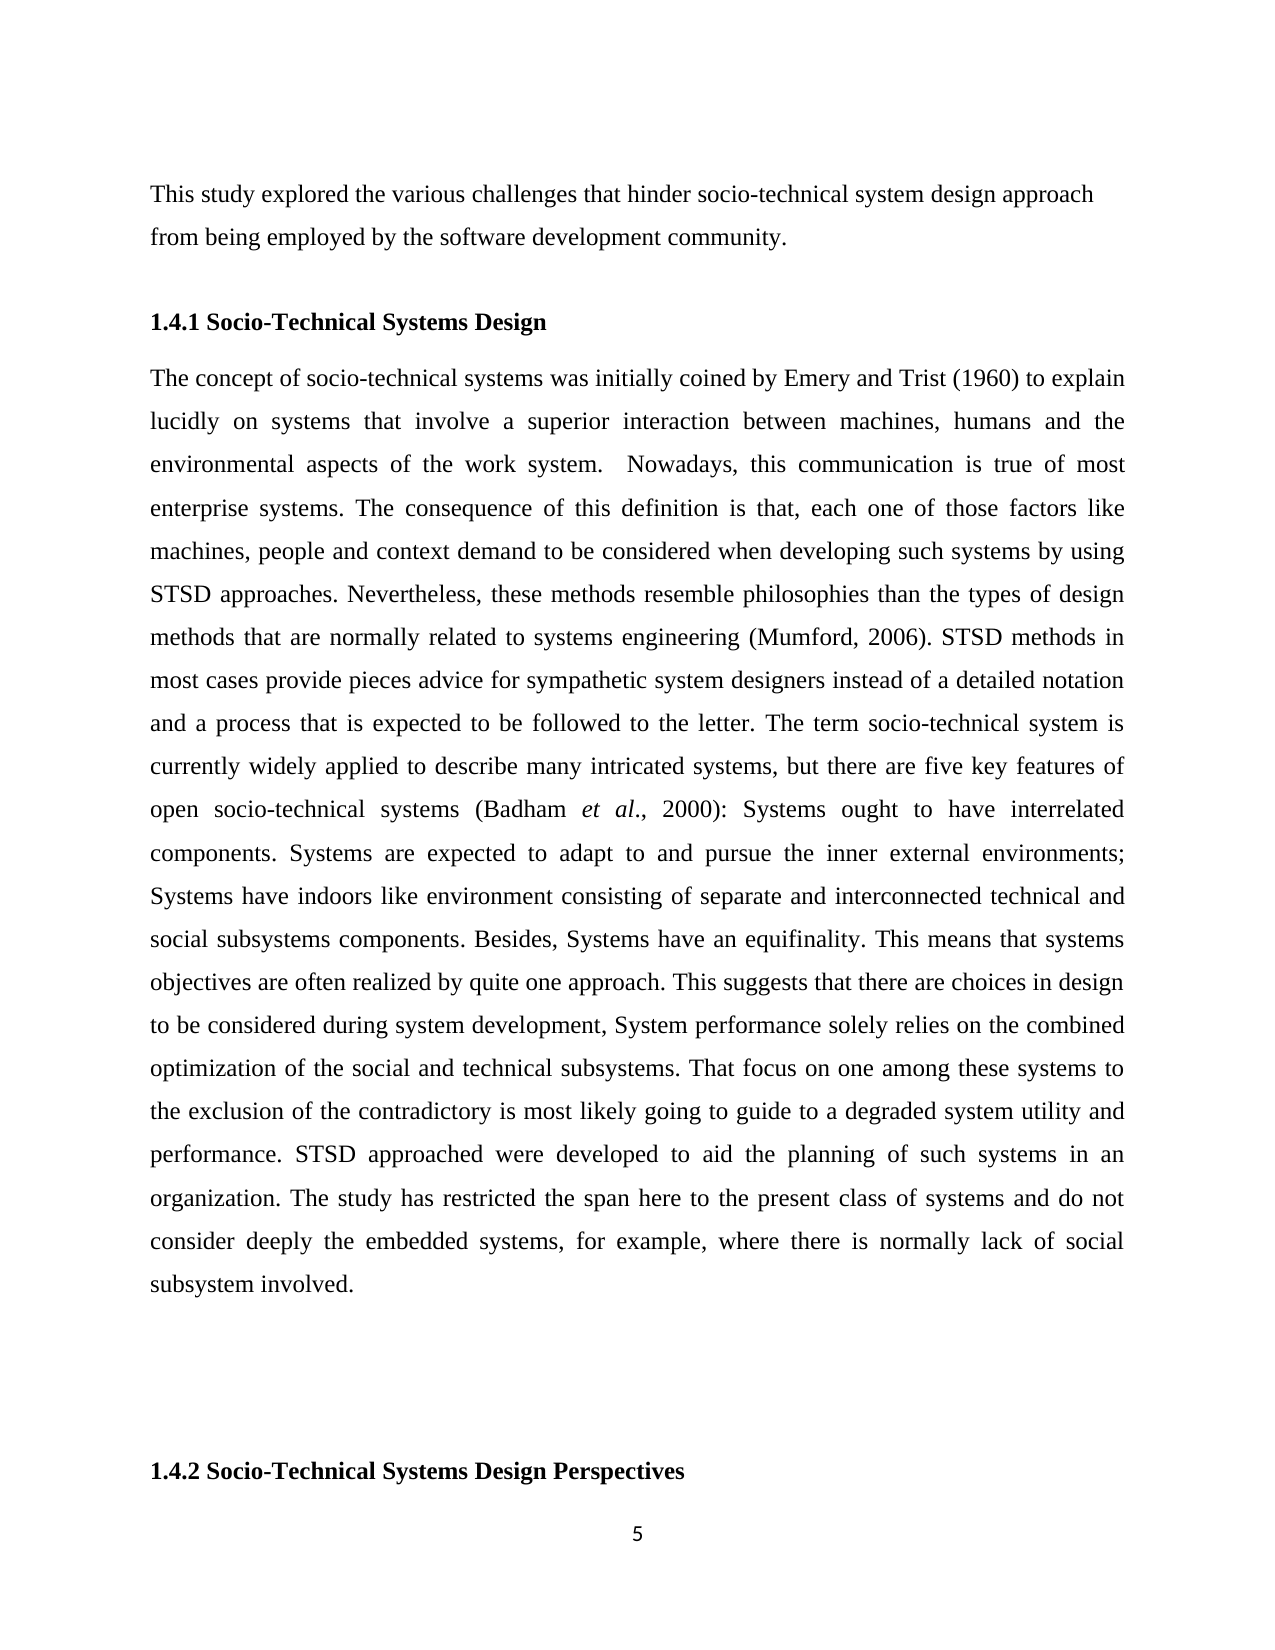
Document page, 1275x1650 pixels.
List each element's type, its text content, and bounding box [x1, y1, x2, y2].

text 1.4.1 Socio-Technical Systems Design [150, 307, 1125, 363]
text This study explored the various challenges that hinder socio-technical system design approach from being employed by the software development community. [150, 179, 1125, 293]
text 1.4.2 Socio-Technical Systems Design Perspectives [150, 1456, 1125, 1484]
text The concept of socio-technical systems was initially coined by Emery and Trist (1960) to explain lucidly on systems that involve a superior interaction between machines, humans and the environmental aspects of the work system. Nowadays, this communication is true of most enterprise systems. The consequence of this definition is that, each one of those factors like machines, people and context demand to be considered when developing such systems by using STSD approaches. Nevertheless, these methods resemble philosophies than the types of design methods that are normally related to systems engineering (Mumford, 2006). STSD methods in most cases provide pieces advice for sympathetic system designers instead of a detailed notation and a process that is expected to be followed to the letter. The term socio-technical system is currently widely applied to describe many intricated systems, but there are five key features of open socio-technical systems (Badham et al., 2000): Systems ought to have interrelated components. Systems are expected to adapt to and pursue the inner external environments; Systems have indoors like environment consisting of separate and interconnected technical and social subsystems components. Besides, Systems have an equifinality. This means that systems objectives are often realized by quite one approach. This suggests that there are choices in design to be considered during system development, System performance solely relies on the combined optimization of the social and technical subsystems. That focus on one among these systems to the exclusion of the contradictory is most likely going to guide to a degraded system utility and performance. STSD approached were developed to aid the planning of such systems in an organization. The study has restricted the span here to the present class of systems and do not consider deeply the embedded systems, for example, where there is normally lack of social subsystem involved. [150, 363, 1125, 1298]
